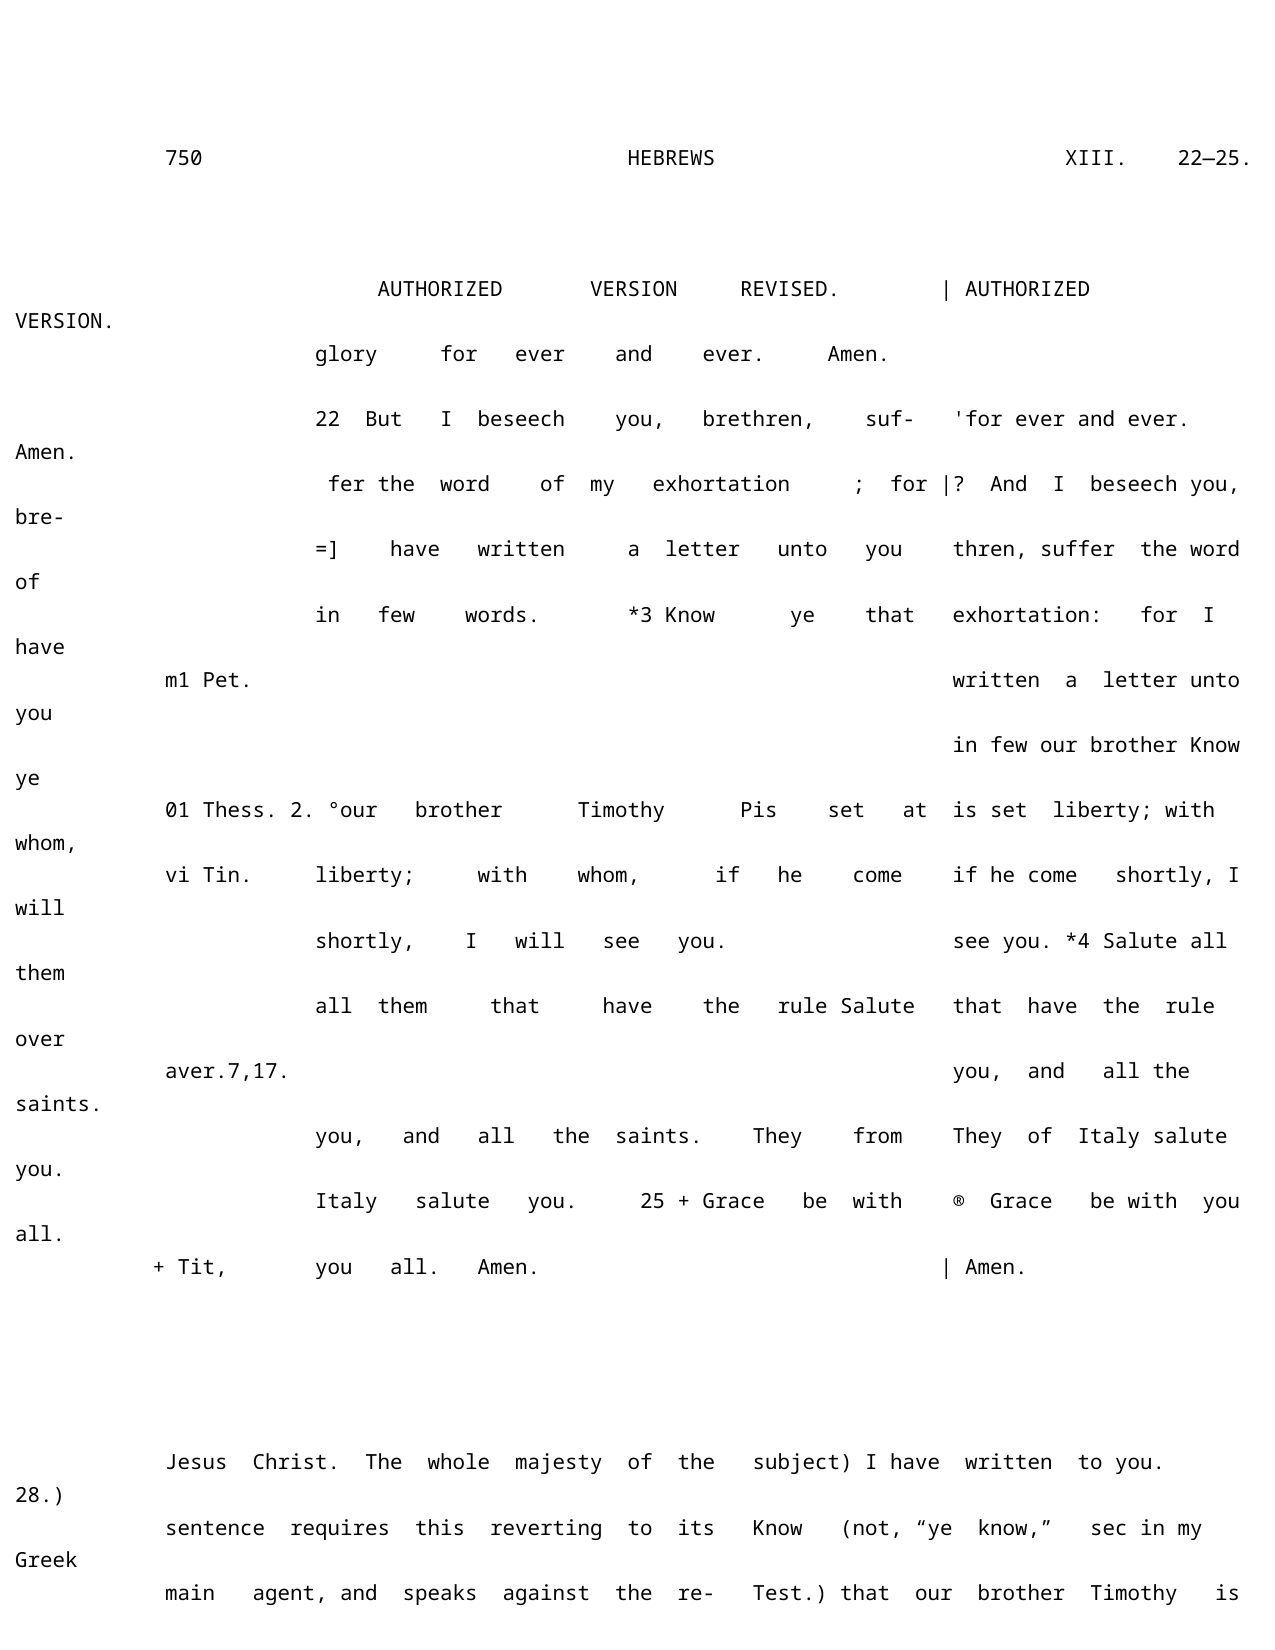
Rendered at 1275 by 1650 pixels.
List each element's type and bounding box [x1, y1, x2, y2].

text [15, 15, 1260, 1606]
